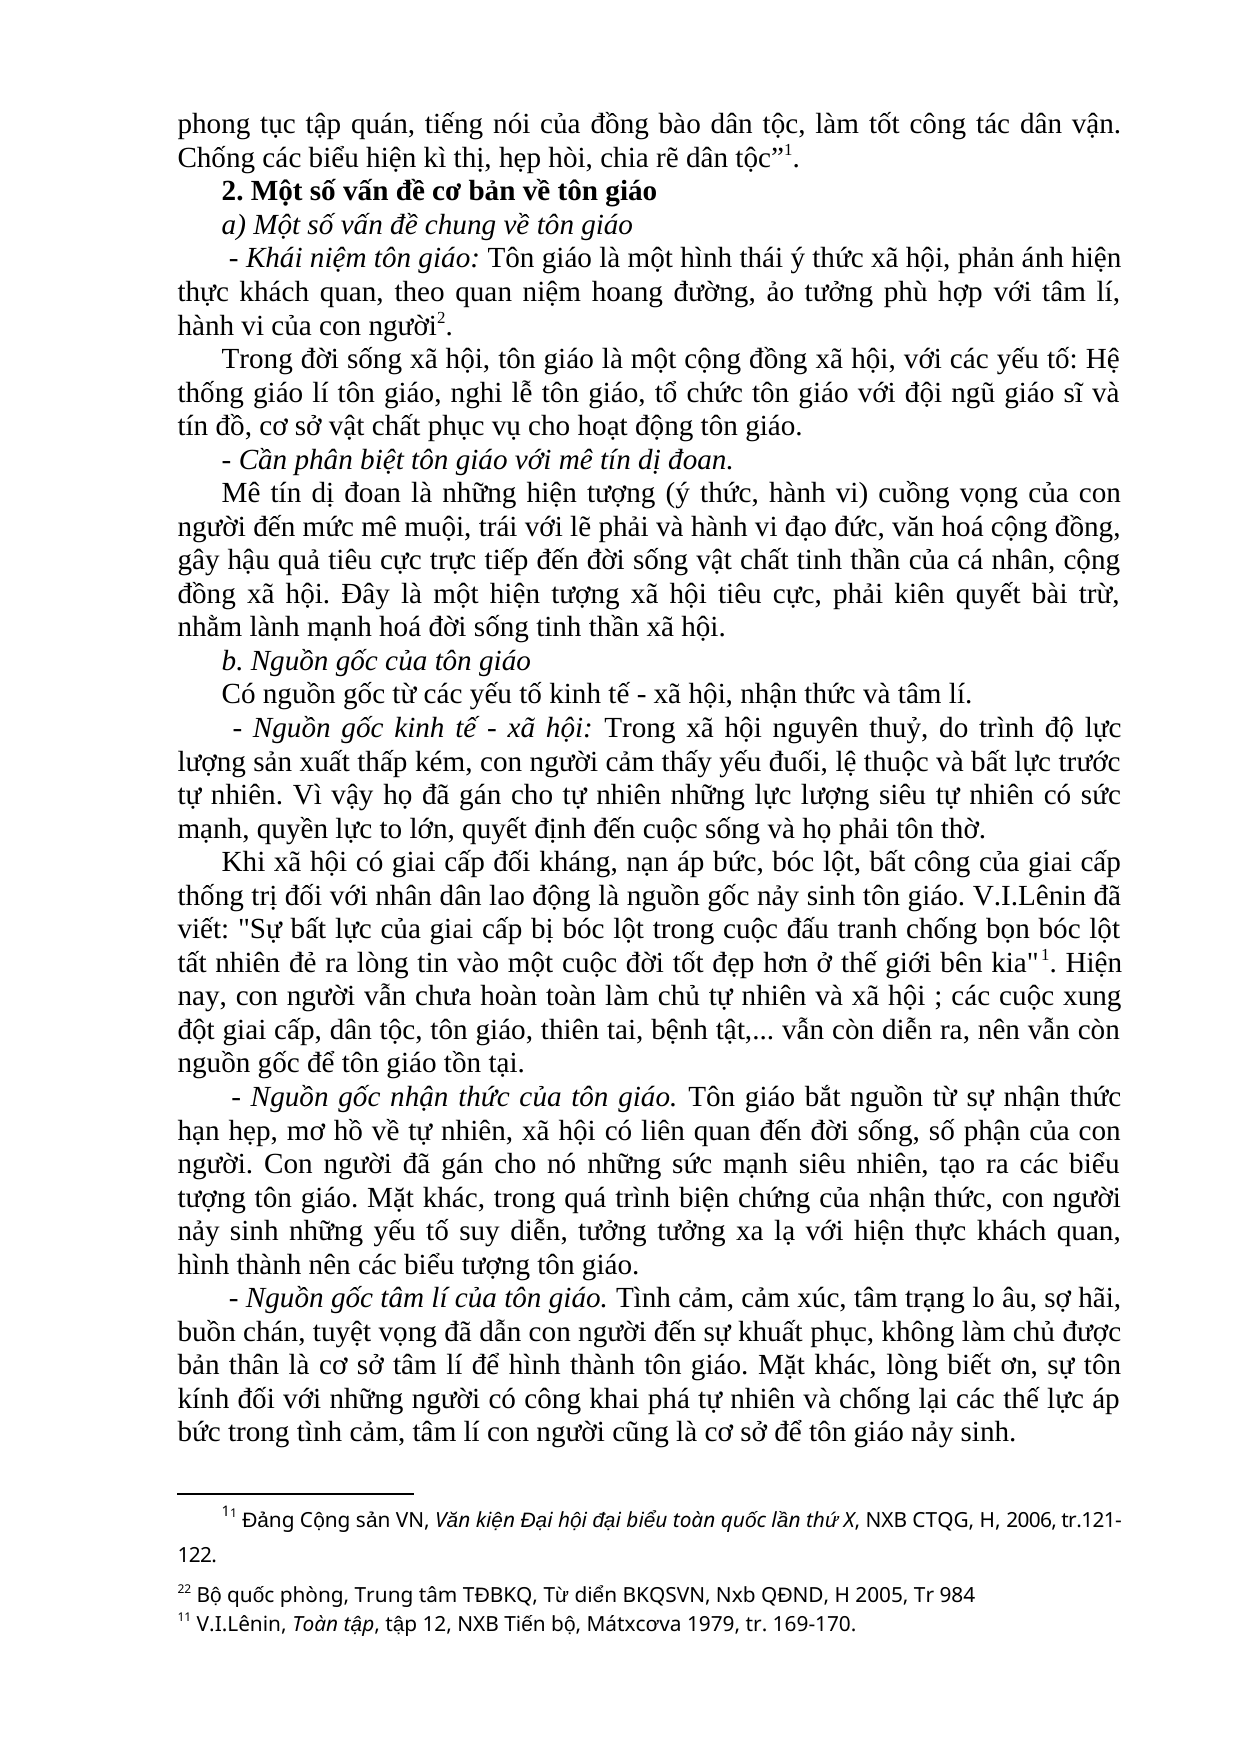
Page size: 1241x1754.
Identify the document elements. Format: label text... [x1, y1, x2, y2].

text 2. Một số vấn đề cơ bản về tôn giáo [177, 173, 1122, 207]
text - Nguồn gốc kinh tế - xã hội: Trong xã hội nguyên thuỷ, do trình độ lực lượng sản xuất thấp kém, con người cảm thấy yếu đuối, lệ thuộc và bất lực trước tự nhiên. Vì vậy họ đã gán cho tự nhiên những lực lượng siêu tự nhiên có sức mạnh, quyền lực to lớn, quyết định đến cuộc sống và họ phải tôn thờ. [177, 710, 1122, 844]
text Có nguồn gốc từ các yếu tố kinh tế - xã hội, nhận thức và tâm lí. [177, 677, 1122, 710]
text Khi xã hội có giai cấp đối kháng, nạn áp bức, bóc lột, bất công của giai cấp thống trị đối với nhân dân lao động là nguồn gốc nảy sinh tôn giáo. V.I.Lênin đã viết: "Sự bất lực của giai cấp bị bóc lột trong cuộc đấu tranh chống bọn bóc lột tất nhiên đẻ ra lòng tin vào một cuộc đời tốt đẹp hơn ở thế giới bên kia"1. Hiện nay, con người vẫn chưa hoàn toàn làm chủ tự nhiên và xã hội ; các cuộc xung đột giai cấp, dân tộc, tôn giáo, thiên tai, bệnh tật,... vẫn còn diễn ra, nên vẫn còn nguồn gốc để tôn giáo tồn tại. [177, 844, 1122, 1079]
text b. Nguồn gốc của tôn giáo [177, 643, 1122, 677]
text Trong đời sống xã hội, tôn giáo là một cộng đồng xã hội, với các yếu tố: Hệ thống giáo lí tôn giáo, nghi lễ tôn giáo, tổ chức tôn giáo với đội ngũ giáo sĩ và tín đồ, cơ sở vật chất phục vụ cho hoạt động tôn giáo. [177, 341, 1122, 442]
text - Nguồn gốc tâm lí của tôn giáo. Tình cảm, cảm xúc, tâm trạng lo âu, sợ hãi, buồn chán, tuyệt vọng đã dẫn con người đến sự khuất phục, không làm chủ được bản thân là cơ sở tâm lí để hình thành tôn giáo. Mặt khác, lòng biết ơn, sự tôn kính đối với những người có công khai phá tự nhiên và chống lại các thế lực áp bức trong tình cảm, tâm lí con người cũng là cơ sở để tôn giáo nảy sinh. [177, 1280, 1122, 1448]
text a) Một số vấn đề chung về tôn giáo [177, 207, 1122, 241]
text - Nguồn gốc nhận thức của tôn giáo. Tôn giáo bắt nguồn từ sự nhận thức hạn hẹp, mơ hồ về tự nhiên, xã hội có liên quan đến đời sống, số phận của con người. Con người đã gán cho nó những sức mạnh siêu nhiên, tạo ra các biểu tượng tôn giáo. Mặt khác, trong quá trình biện chứng của nhận thức, con người nảy sinh những yếu tố suy diễn, tưởng tưởng xa lạ với hiện thực khách quan, hình thành nên các biểu tượng tôn giáo. [177, 1079, 1122, 1280]
text - Khái niệm tôn giáo: Tôn giáo là một hình thái ý thức xã hội, phản ánh hiện thực khách quan, theo quan niệm hoang đường, ảo tưởng phù hợp với tâm lí, hành vi của con người2. [177, 241, 1122, 341]
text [177, 106, 1122, 173]
text - Cần phân biệt tôn giáo với mê tín dị đoan. [177, 442, 1122, 475]
text Mê tín dị đoan là những hiện tượng (ý thức, hành vi) cuồng vọng của con người đến mức mê muội, trái với lẽ phải và hành vi đạo đức, văn hoá cộng đồng, gây hậu quả tiêu cực trực tiếp đến đời sống vật chất tinh thần của cá nhân, cộng đồng xã hội. Đây là một hiện tượng xã hội tiêu cực, phải kiên quyết bài trừ, nhằm lành mạnh hoá đời sống tinh thần xã hội. [177, 475, 1122, 643]
